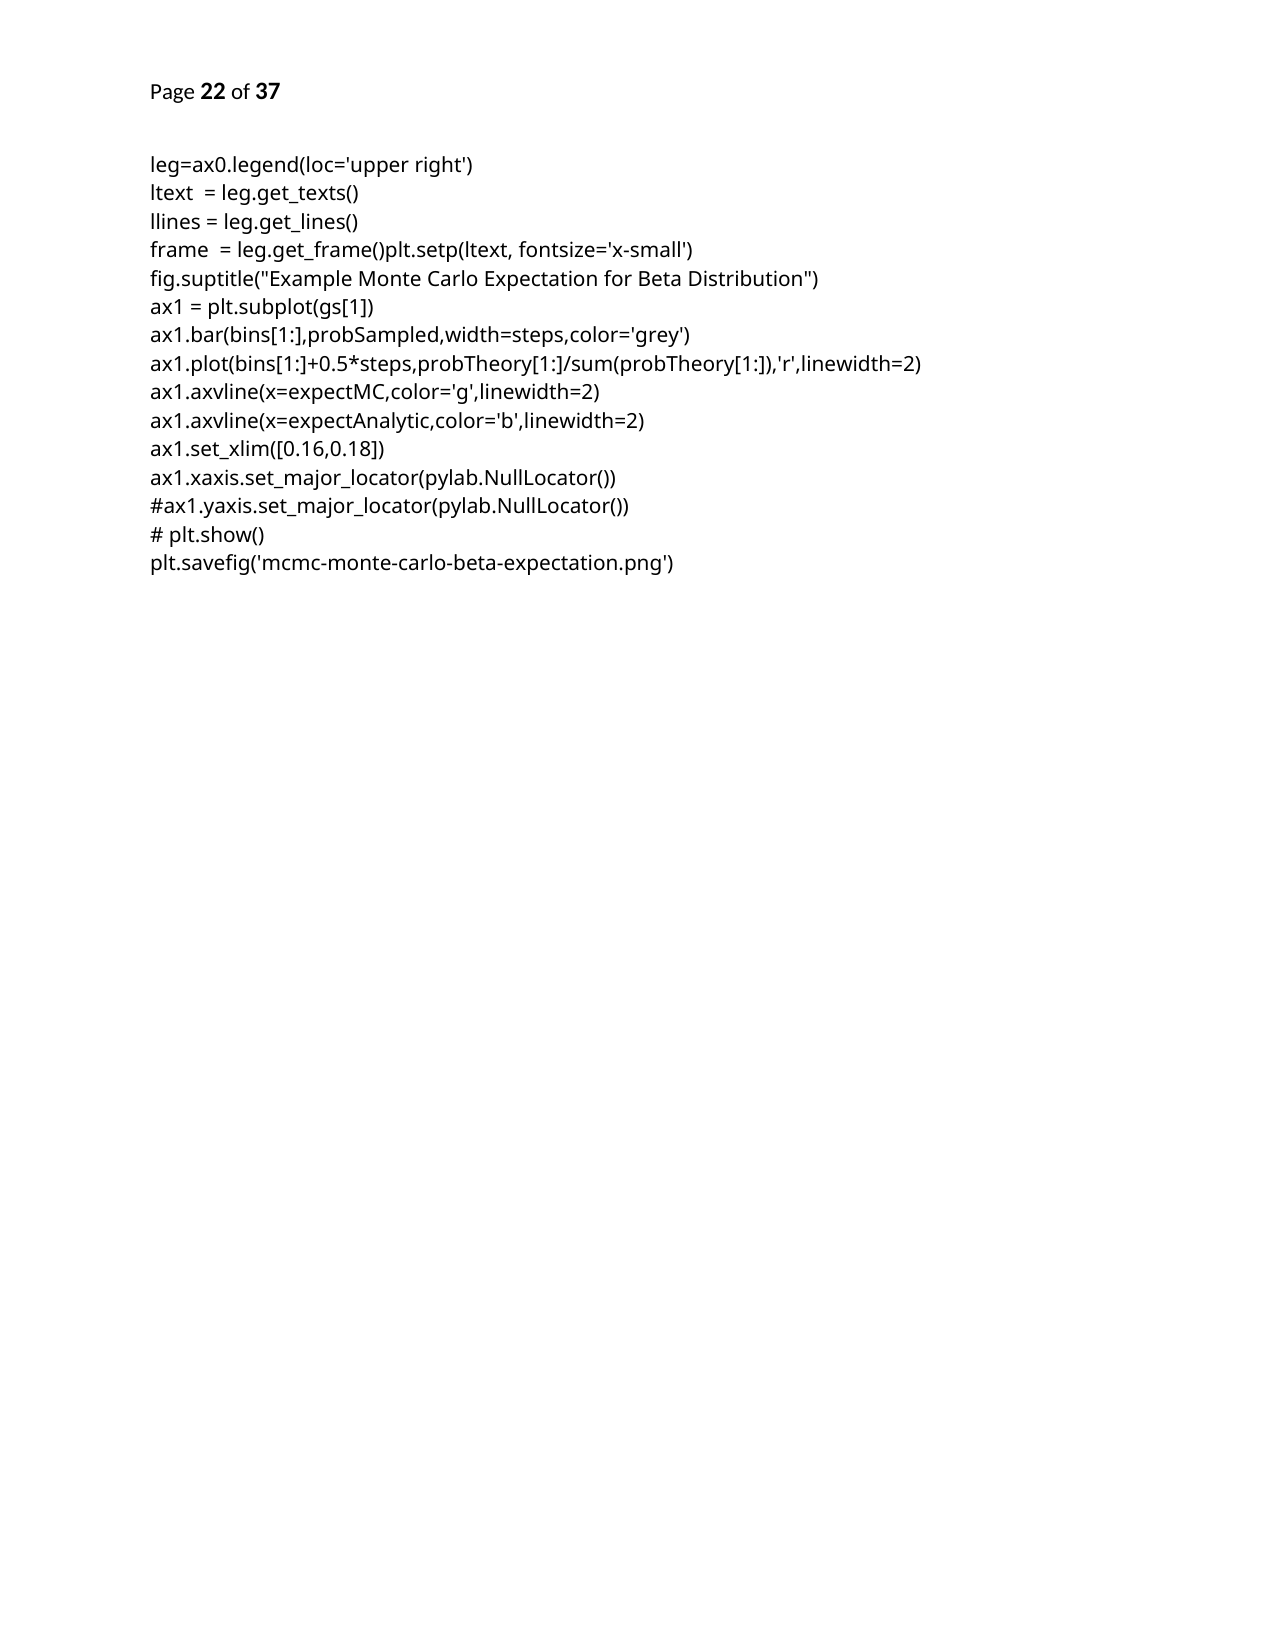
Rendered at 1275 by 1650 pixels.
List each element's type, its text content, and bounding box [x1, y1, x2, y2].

text # plt.show() [150, 520, 1125, 548]
text ax1.axvline(x=expectMC,color='g',linewidth=2) [150, 377, 1125, 406]
text plt.savefig('mcmc-monte-carlo-beta-expectation.png') [150, 548, 1125, 577]
text frame = leg.get_frame()plt.setp(ltext, fontsize='x-small') [150, 235, 1125, 264]
text ax1.plot(bins[1:]+0.5*steps,probTheory[1:]/sum(probTheory[1:]),'r',linewidth=2) [150, 349, 1125, 377]
text ax1.xaxis.set_major_locator(pylab.NullLocator()) [150, 463, 1125, 491]
text leg=ax0.legend(loc='upper right') [150, 150, 1125, 178]
text ax1.bar(bins[1:],probSampled,width=steps,color='grey') [150, 321, 1125, 349]
text #ax1.yaxis.set_major_locator(pylab.NullLocator()) [150, 491, 1125, 520]
text fig.suptitle("Example Monte Carlo Expectation for Beta Distribution") [150, 264, 1125, 292]
text ltext = leg.get_texts() [150, 178, 1125, 207]
text llines = leg.get_lines() [150, 207, 1125, 235]
text ax1.axvline(x=expectAnalytic,color='b',linewidth=2) [150, 406, 1125, 434]
text ax1 = plt.subplot(gs[1]) [150, 292, 1125, 321]
text ax1.set_xlim([0.16,0.18]) [150, 434, 1125, 463]
